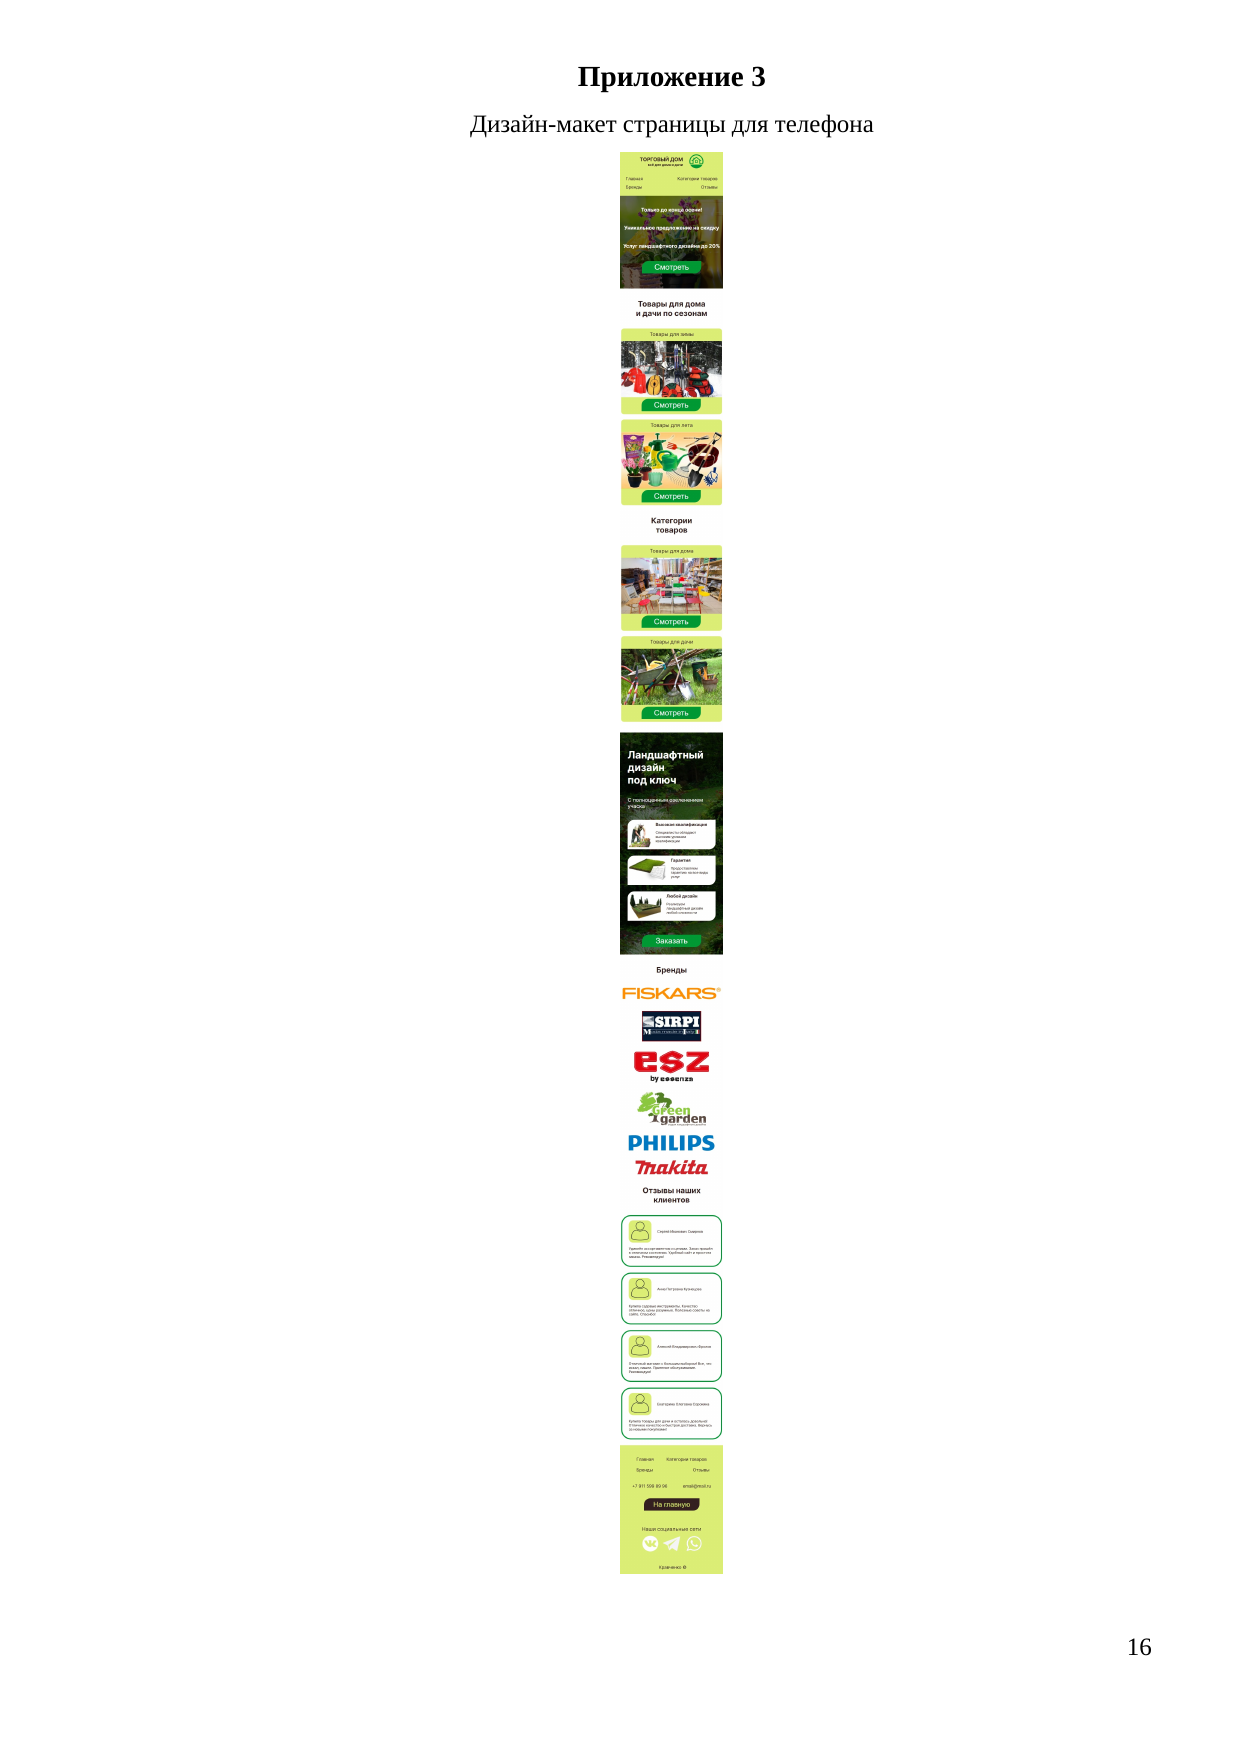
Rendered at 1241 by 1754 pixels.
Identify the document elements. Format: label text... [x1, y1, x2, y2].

picture [620, 152, 723, 1574]
text Дизайн-макет страницы для телефона [118, 109, 1152, 138]
subtitle Приложение 3 [118, 59, 1152, 93]
